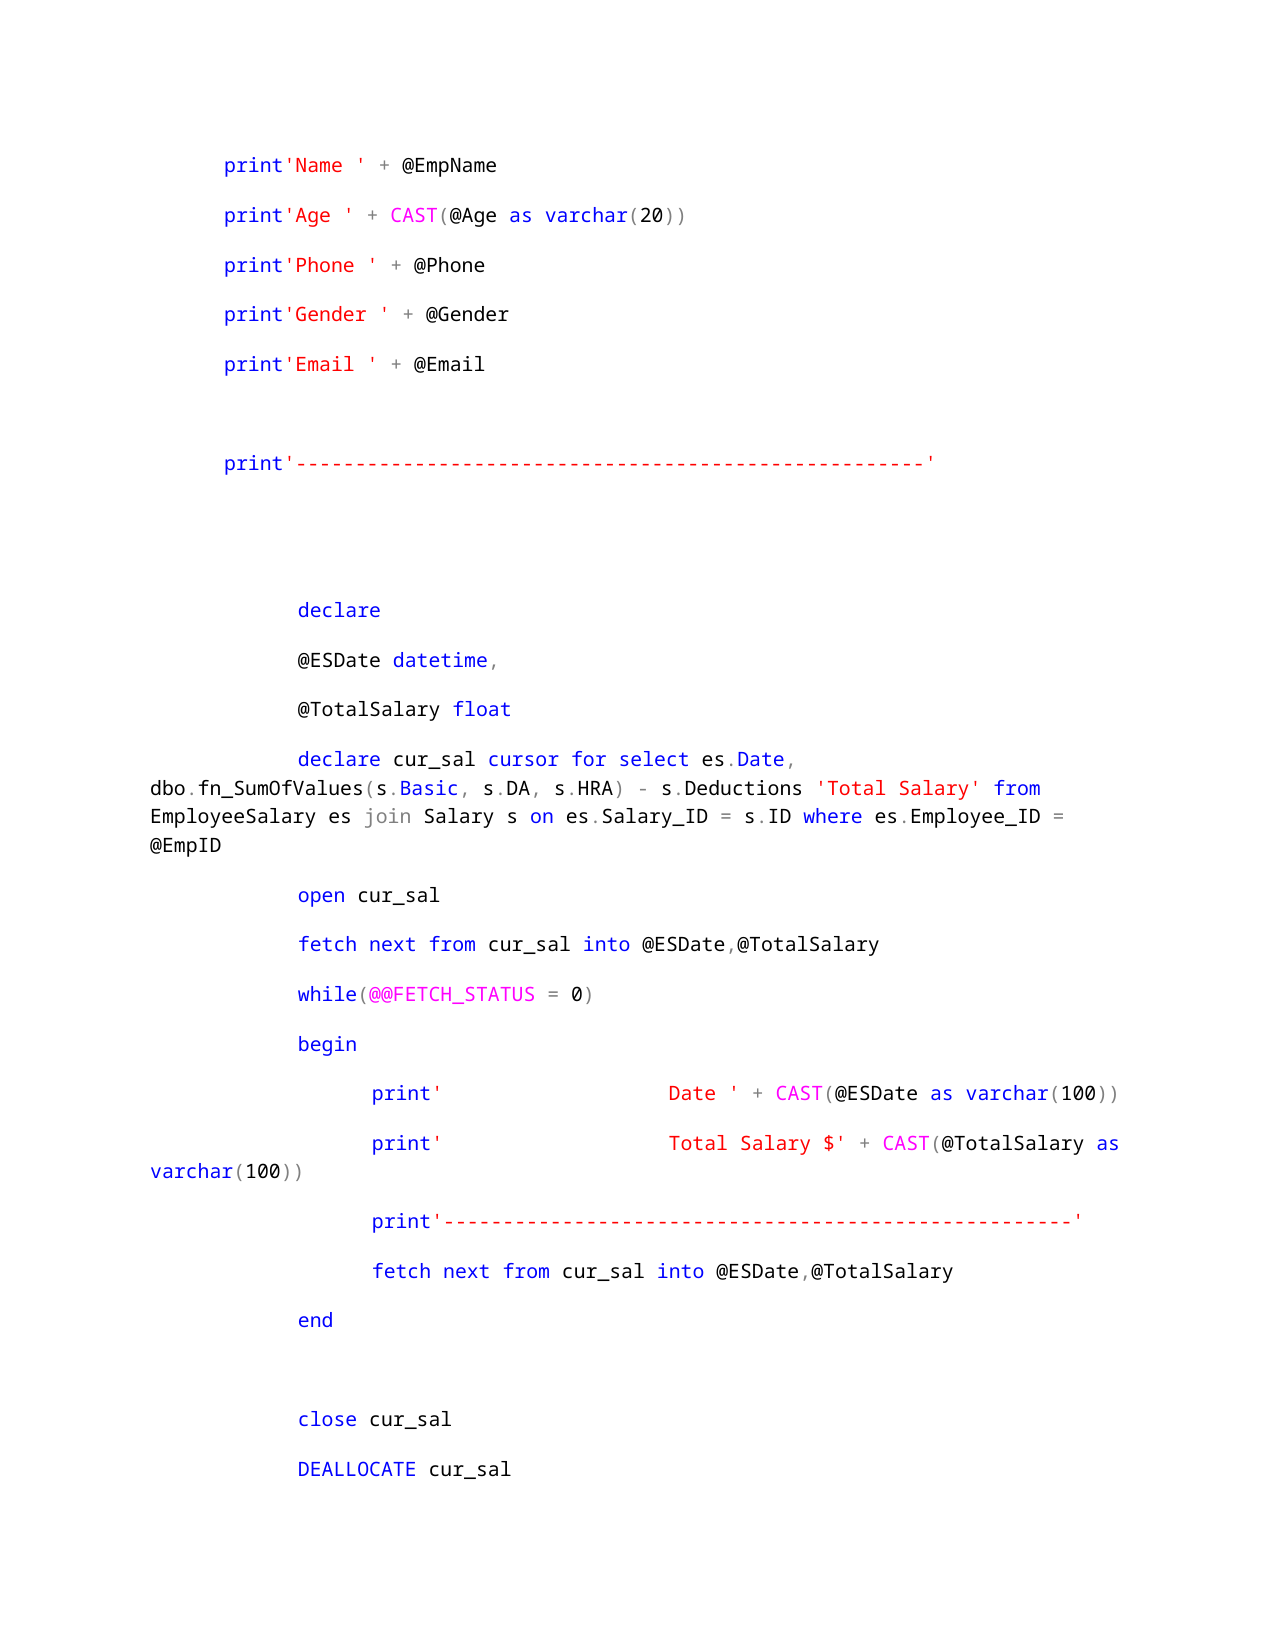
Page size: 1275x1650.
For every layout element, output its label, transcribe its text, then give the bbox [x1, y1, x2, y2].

text DEALLOCATE cur_sal [150, 1453, 1125, 1482]
text print' Date ' + CAST(@ESDate as varchar(100)) [150, 1078, 1125, 1106]
text @TotalSalary float [150, 694, 1125, 723]
text close cur_sal [150, 1404, 1125, 1433]
text declare [150, 595, 1125, 623]
text print'Age ' + CAST(@Age as varchar(20)) [150, 199, 1125, 228]
text print'Email ' + @Email [150, 348, 1125, 377]
text begin [150, 1028, 1125, 1057]
text end [150, 1305, 1125, 1333]
text declare cur_sal cursor for select es.Date, dbo.fn_SumOfValues(s.Basic, s.DA, s.HRA) - s.Deductions 'Total Salary' from EmployeeSalary es join Salary s on es.Salary_ID = s.ID where es.Employee_ID = @EmpID [150, 743, 1125, 858]
text print' Total Salary $' + CAST(@TotalSalary as varchar(100)) [150, 1127, 1125, 1185]
text print'-----------------------------------------------------' [150, 1206, 1125, 1234]
text print'-----------------------------------------------------' [150, 447, 1125, 476]
text print'Gender ' + @Gender [150, 299, 1125, 327]
text while(@@FETCH_STATUS = 0) [150, 978, 1125, 1007]
text print'Name ' + @EmpName [150, 150, 1125, 179]
text open cur_sal [150, 879, 1125, 908]
text fetch next from cur_sal into @ESDate,@TotalSalary [150, 1255, 1125, 1284]
text fetch next from cur_sal into @ESDate,@TotalSalary [150, 929, 1125, 958]
text print'Phone ' + @Phone [150, 249, 1125, 278]
text @ESDate datetime, [150, 644, 1125, 673]
